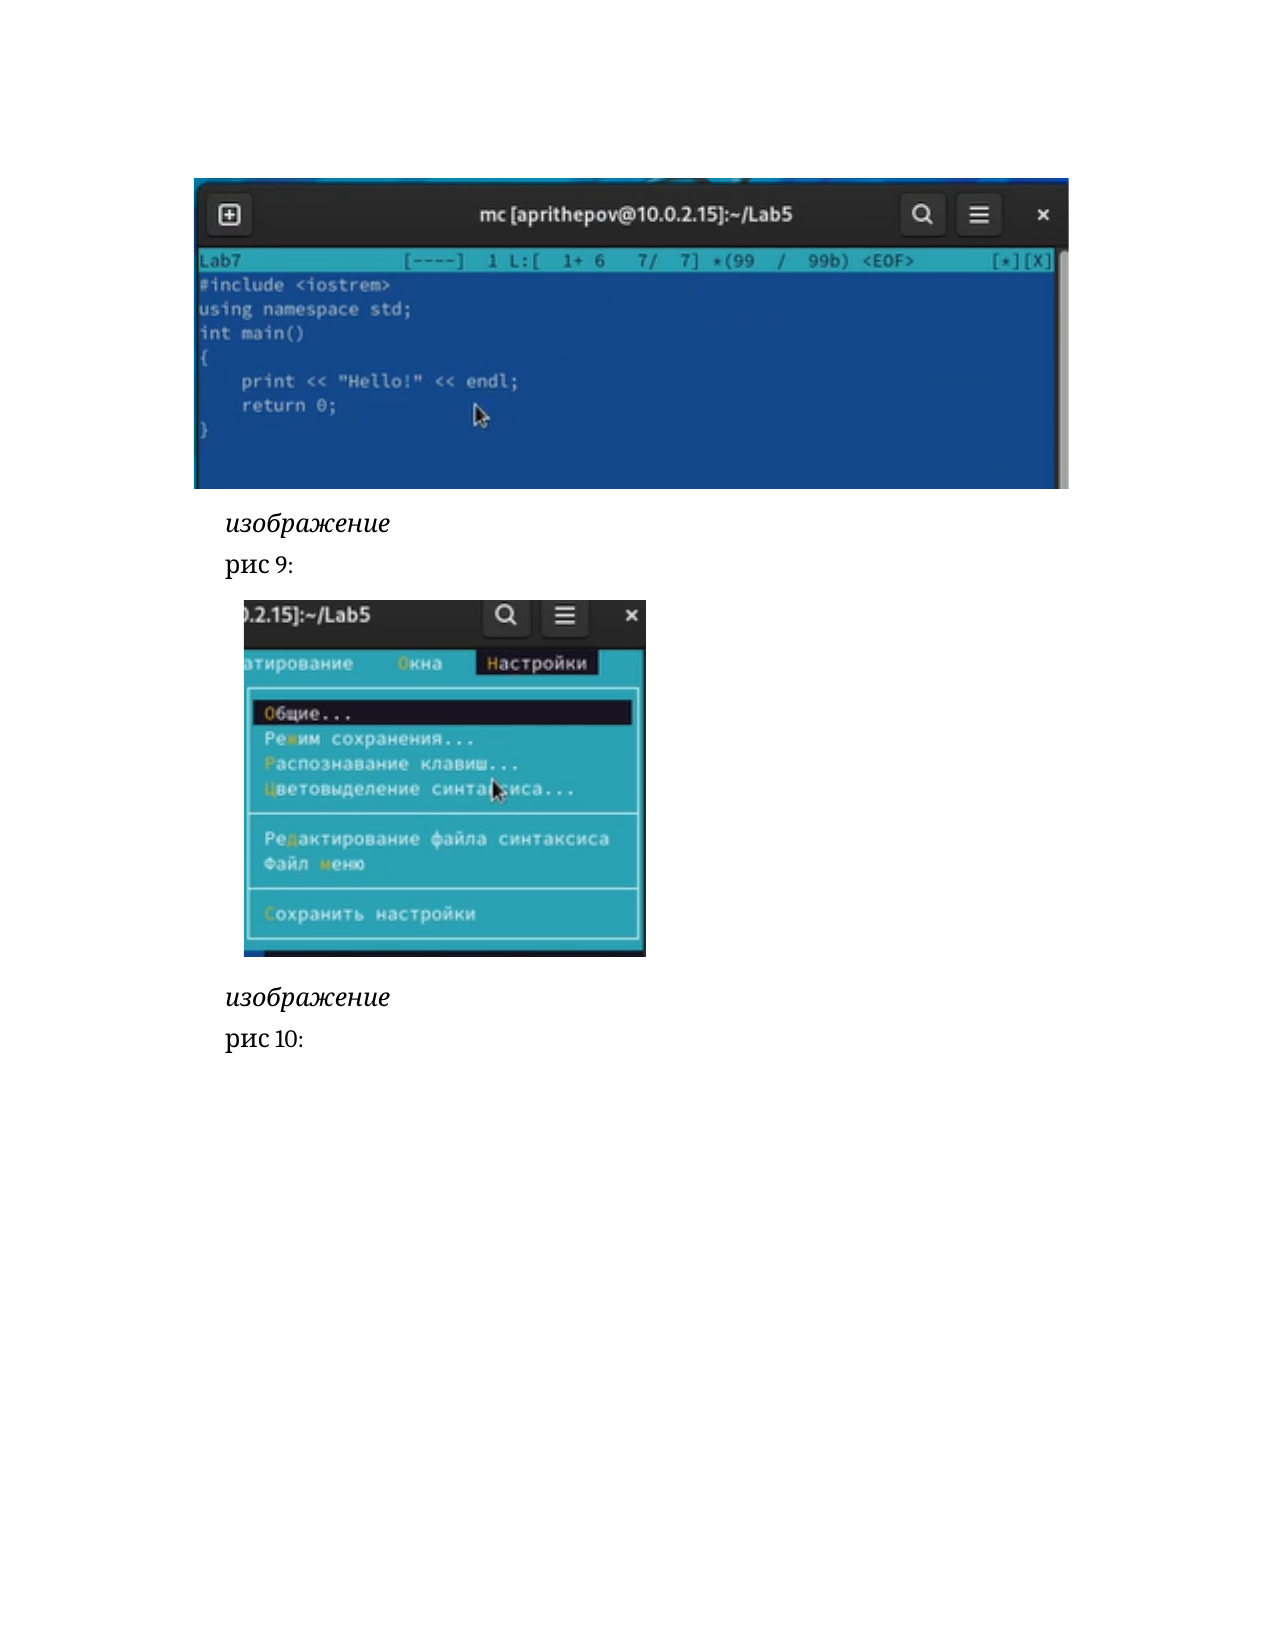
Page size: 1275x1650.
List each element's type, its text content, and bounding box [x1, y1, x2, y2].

picture [243, 600, 646, 957]
picture [193, 178, 1069, 489]
list изображение [175, 510, 1125, 539]
list рис 10: [175, 1025, 1125, 1054]
list изображение [175, 984, 1125, 1013]
list рис 9: [175, 551, 1125, 580]
